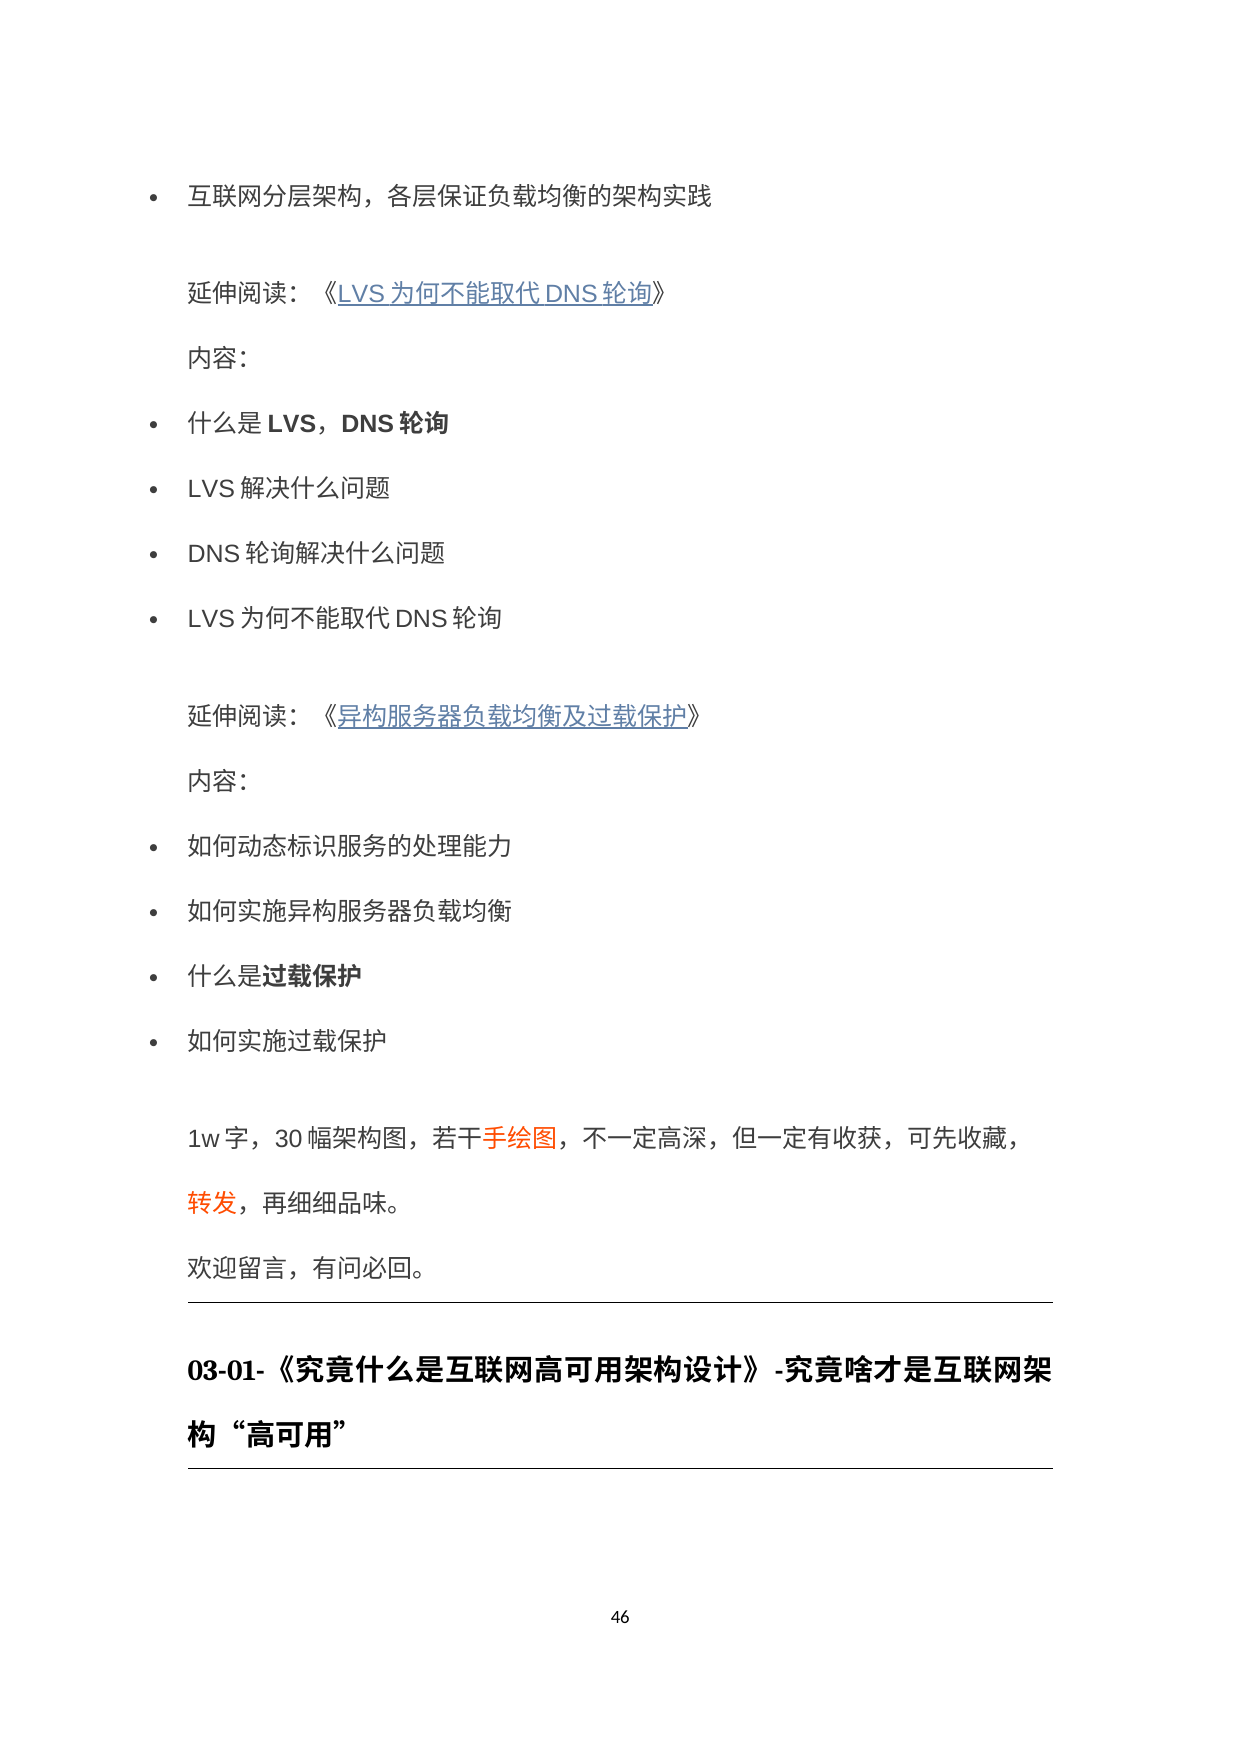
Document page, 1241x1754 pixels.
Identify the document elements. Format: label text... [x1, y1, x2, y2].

text 03-01-《究竟什么是互联网高可用架构设计》-究竟啥才是互联网架构“高可用” [187, 1336, 1053, 1469]
list DNS轮询解决什么问题 [150, 519, 1053, 584]
list 如何实施异构服务器负载均衡 [150, 877, 1053, 942]
list 互联网分层架构，各层保证负载均衡的架构实践 [150, 162, 1053, 227]
text 内容： [187, 324, 1053, 389]
text 内容： [187, 747, 1053, 812]
text 1w字，30幅架构图，若干手绘图，不一定高深，但一定有收获，可先收藏，转发，再细细品味。 [187, 1104, 1053, 1234]
list 如何实施过载保护 [150, 1007, 1053, 1072]
list 什么是过载保护 [150, 942, 1053, 1007]
list LVS解决什么问题 [150, 454, 1053, 519]
text 延伸阅读：《LVS为何不能取代DNS轮询》 [187, 259, 1053, 324]
text 欢迎留言，有问必回。 [187, 1234, 1053, 1303]
list 如何动态标识服务的处理能力 [150, 812, 1053, 877]
list LVS为何不能取代DNS轮询 [150, 584, 1053, 649]
text 延伸阅读：《异构服务器负载均衡及过载保护》 [187, 682, 1053, 747]
list 什么是LVS，DNS轮询 [150, 389, 1053, 454]
